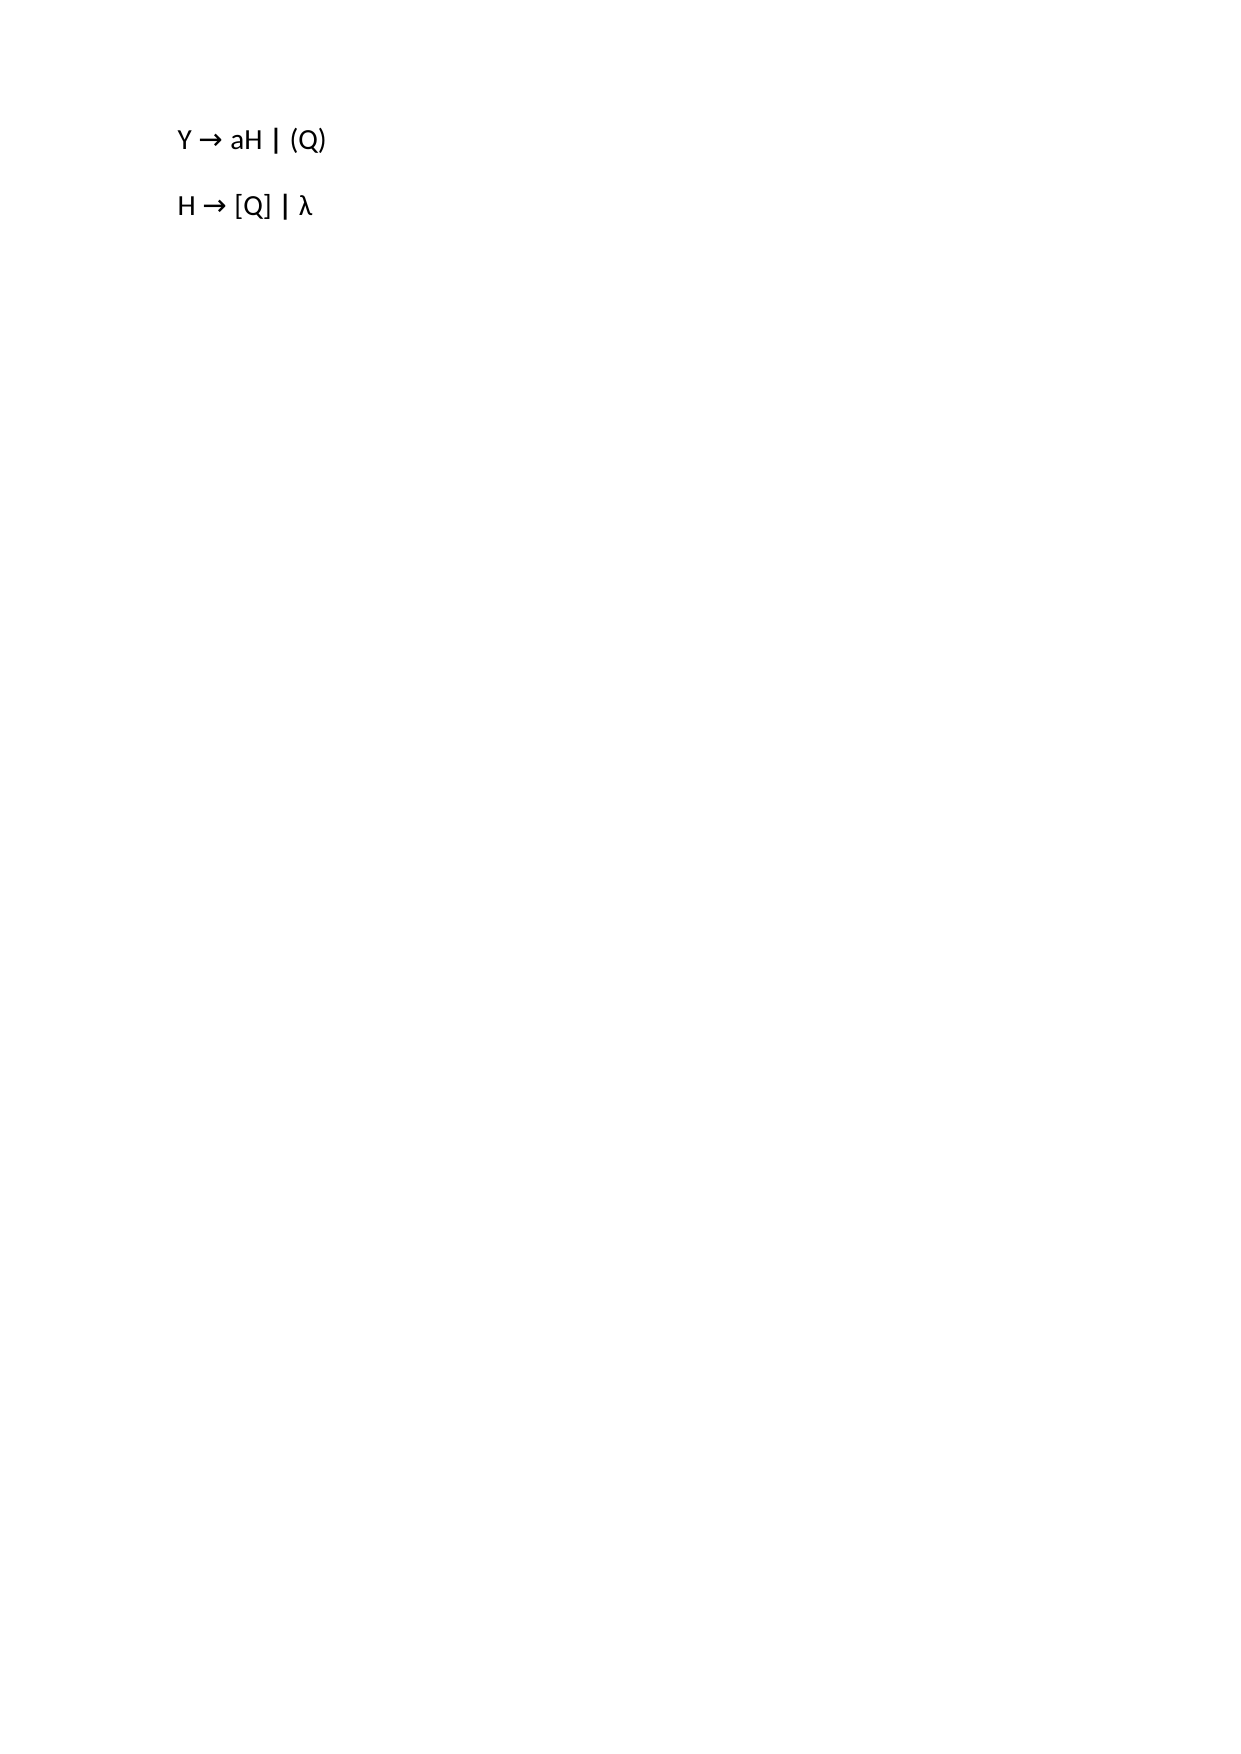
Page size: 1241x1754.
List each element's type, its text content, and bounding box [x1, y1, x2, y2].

text Y → aH | (Q) [230, 118, 1152, 158]
text H → [Q] | λ [177, 184, 1152, 224]
